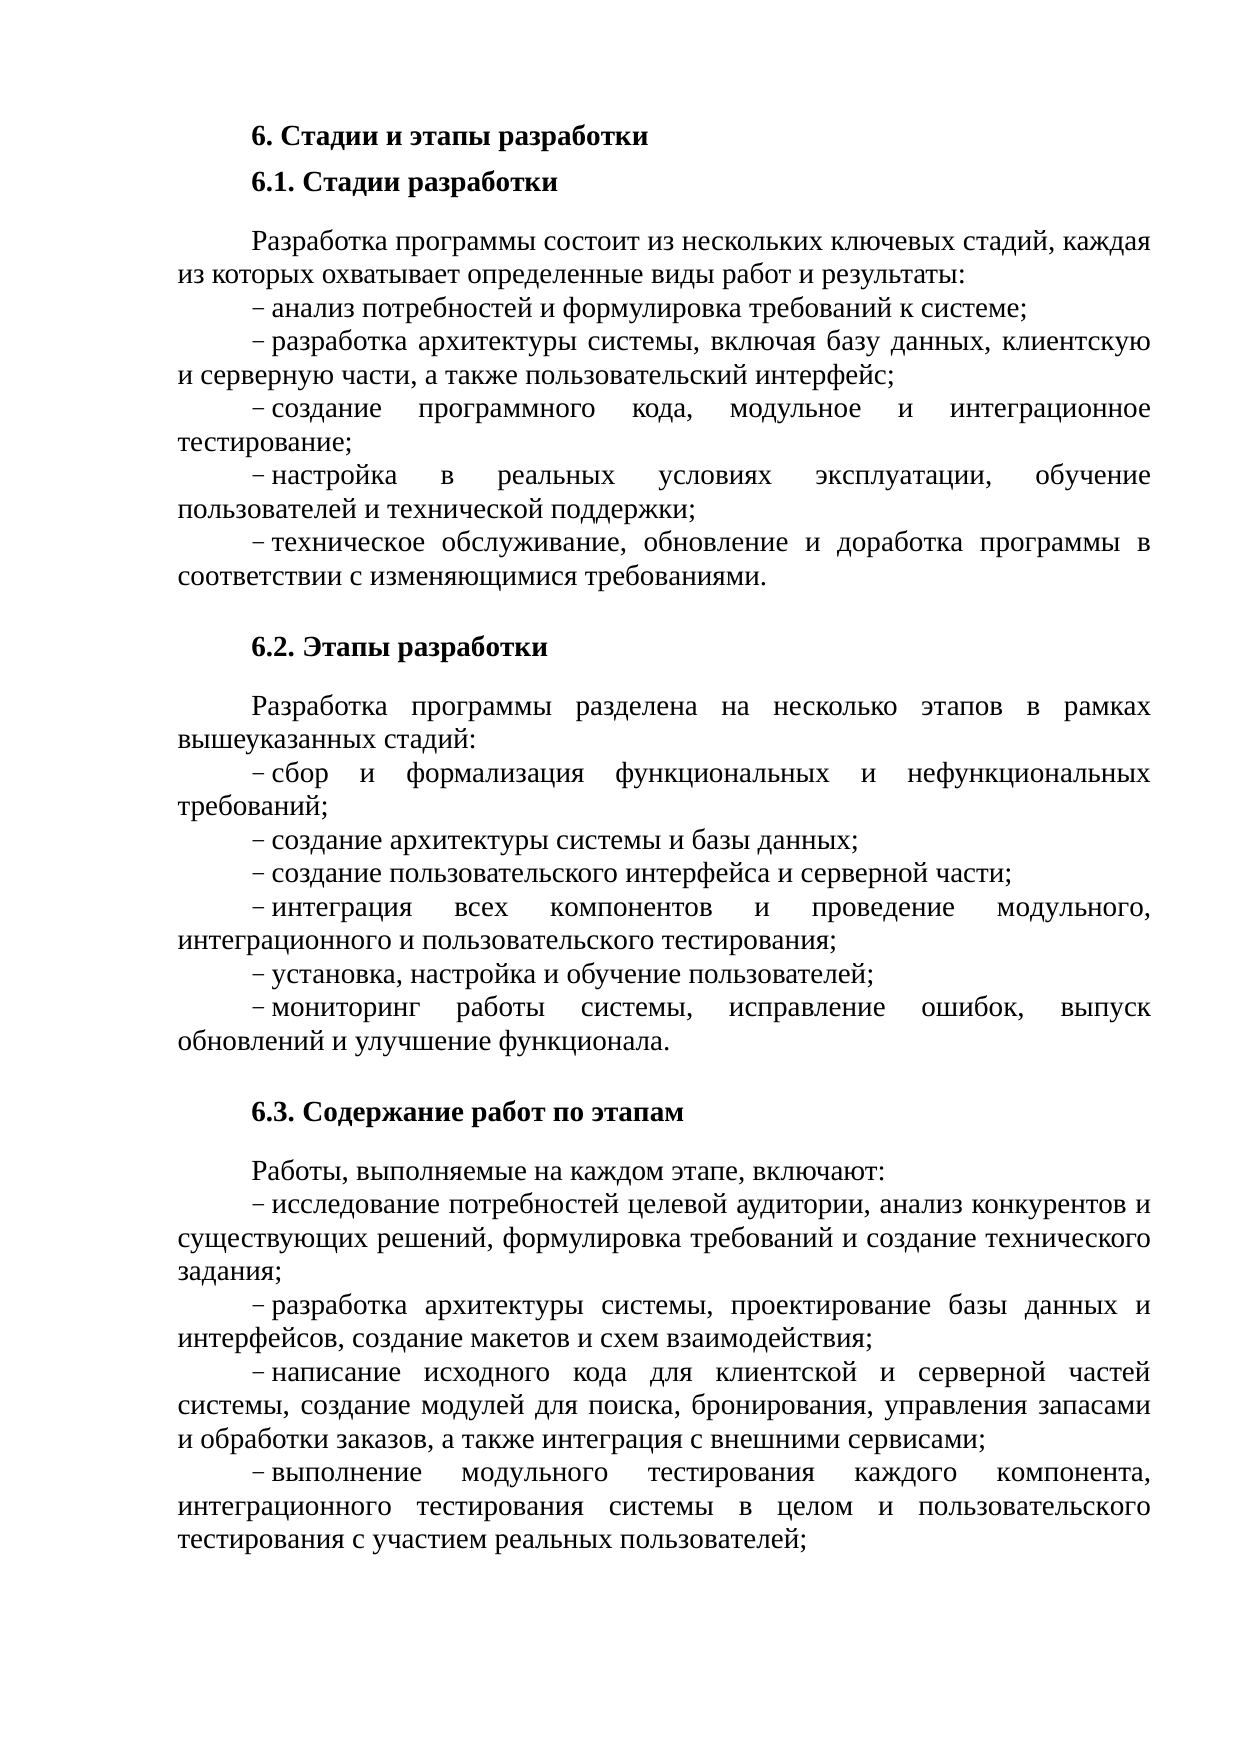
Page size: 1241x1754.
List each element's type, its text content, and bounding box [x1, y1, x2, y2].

list создание программного кода, модульное и интеграционное тестирование; [177, 390, 1152, 457]
list установка, настройка и обучение пользователей; [177, 956, 1152, 989]
list мониторинг работы системы, исправление ошибок, выпуск обновлений и улучшение функционала. [177, 989, 1152, 1057]
list анализ потребностей и формулировка требований к системе; [177, 290, 1152, 323]
list создание архитектуры системы и базы данных; [177, 822, 1152, 855]
list создание пользовательского интерфейса и серверной части; [177, 855, 1152, 889]
list исследование потребностей целевой аудитории, анализ конкурентов и существующих решений, формулировка требований и создание технического задания; [177, 1186, 1152, 1287]
list настройка в реальных условиях эксплуатации, обучение пользователей и технической поддержки; [177, 457, 1152, 524]
subtitle 6.3. Содержание работ по этапам [177, 1094, 1152, 1128]
text Разработка программы состоит из нескольких ключевых стадий, каждая из которых охватывает определенные виды работ и результаты: [177, 223, 1152, 290]
list написание исходного кода для клиентской и серверной частей системы, создание модулей для поиска, бронирования, управления запасами и обработки заказов, а также интеграция с внешними сервисами; [177, 1354, 1152, 1454]
list интеграция всех компонентов и проведение модульного, интеграционного и пользовательского тестирования; [177, 889, 1152, 956]
subtitle 6.2. Этапы разработки [177, 629, 1152, 663]
list техническое обслуживание, обновление и доработка программы в соответствии с изменяющимися требованиями. [177, 524, 1152, 592]
list разработка архитектуры системы, включая базу данных, клиентскую и серверную части, а также пользовательский интерфейс; [177, 323, 1152, 390]
text 6. Стадии и этапы разработки [177, 118, 1152, 152]
text Работы, выполняемые на каждом этапе, включают: [177, 1153, 1152, 1186]
list разработка архитектуры системы, проектирование базы данных и интерфейсов, создание макетов и схем взаимодействия; [177, 1287, 1152, 1354]
list выполнение модульного тестирования каждого компонента, интеграционного тестирования системы в целом и пользовательского тестирования с участием реальных пользователей; [177, 1454, 1152, 1555]
subtitle 6.1. Стадии разработки [177, 164, 1152, 198]
text Разработка программы разделена на несколько этапов в рамках вышеуказанных стадий: [177, 688, 1152, 755]
list сбор и формализация функциональных и нефункциональных требований; [177, 755, 1152, 822]
